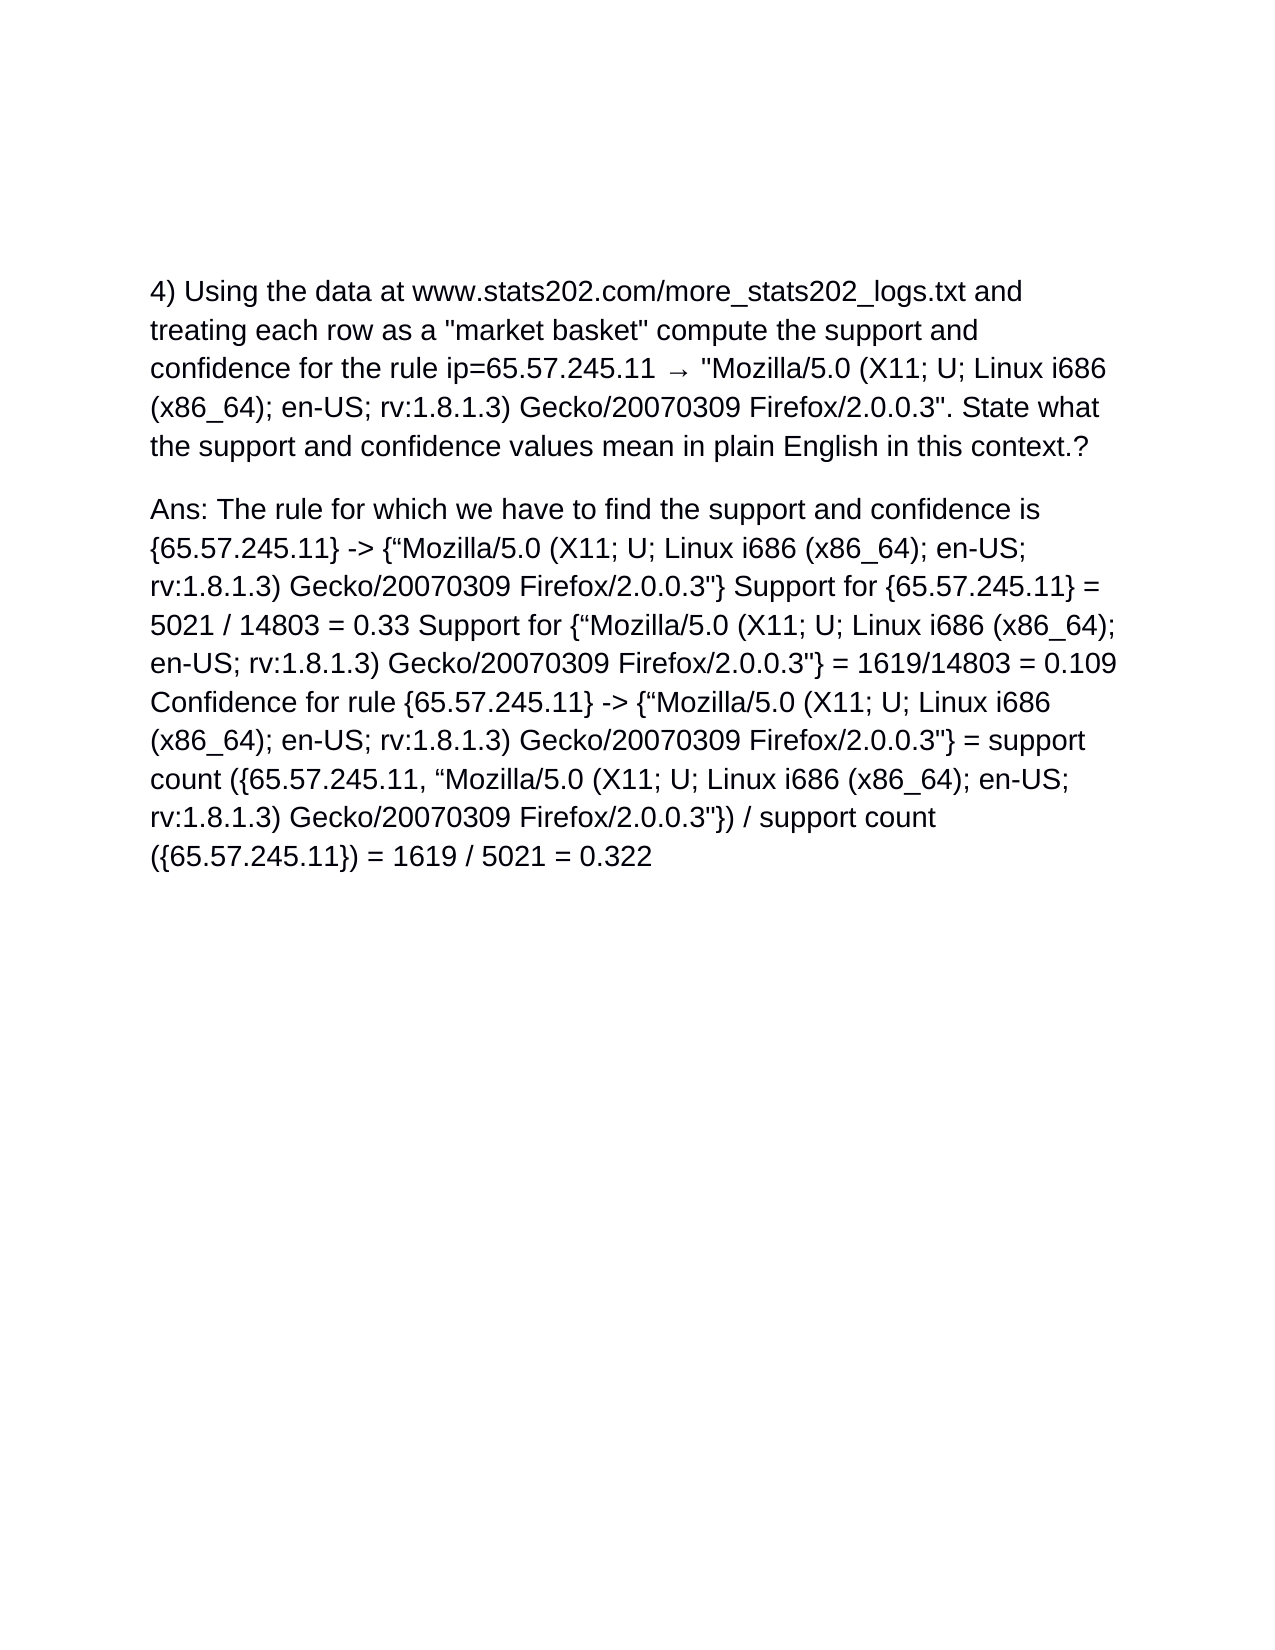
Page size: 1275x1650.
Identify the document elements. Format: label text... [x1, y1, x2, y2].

subtitle 4) Using the data at www.stats202.com/more_stats202_logs.txt and treating each row as a "market basket" compute the support and confidence for the rule ip=65.57.245.11 → "Mozilla/5.0 (X11; U; Linux i686 (x86_64); en-US; rv:1.8.1.3) Gecko/20070309 Firefox/2.0.0.3". State what the support and confidence values mean in plain English in this context.? [150, 274, 1125, 462]
subtitle Ans: The rule for which we have to find the support and confidence is {65.57.245.11} -> {“Mozilla/5.0 (X11; U; Linux i686 (x86_64); en-US; rv:1.8.1.3) Gecko/20070309 Firefox/2.0.0.3"} Support for {65.57.245.11} = 5021 / 14803 = 0.33 Support for {“Mozilla/5.0 (X11; U; Linux i686 (x86_64); en-US; rv:1.8.1.3) Gecko/20070309 Firefox/2.0.0.3"} = 1619/14803 = 0.109 Confidence for rule {65.57.245.11} -> {“Mozilla/5.0 (X11; U; Linux i686 (x86_64); en-US; rv:1.8.1.3) Gecko/20070309 Firefox/2.0.0.3"} = support count ({65.57.245.11, “Mozilla/5.0 (X11; U; Linux i686 (x86_64); en-US; rv:1.8.1.3) Gecko/20070309 Firefox/2.0.0.3"}) / support count ({65.57.245.11}) = 1619 / 5021 = 0.322 [150, 492, 1125, 872]
